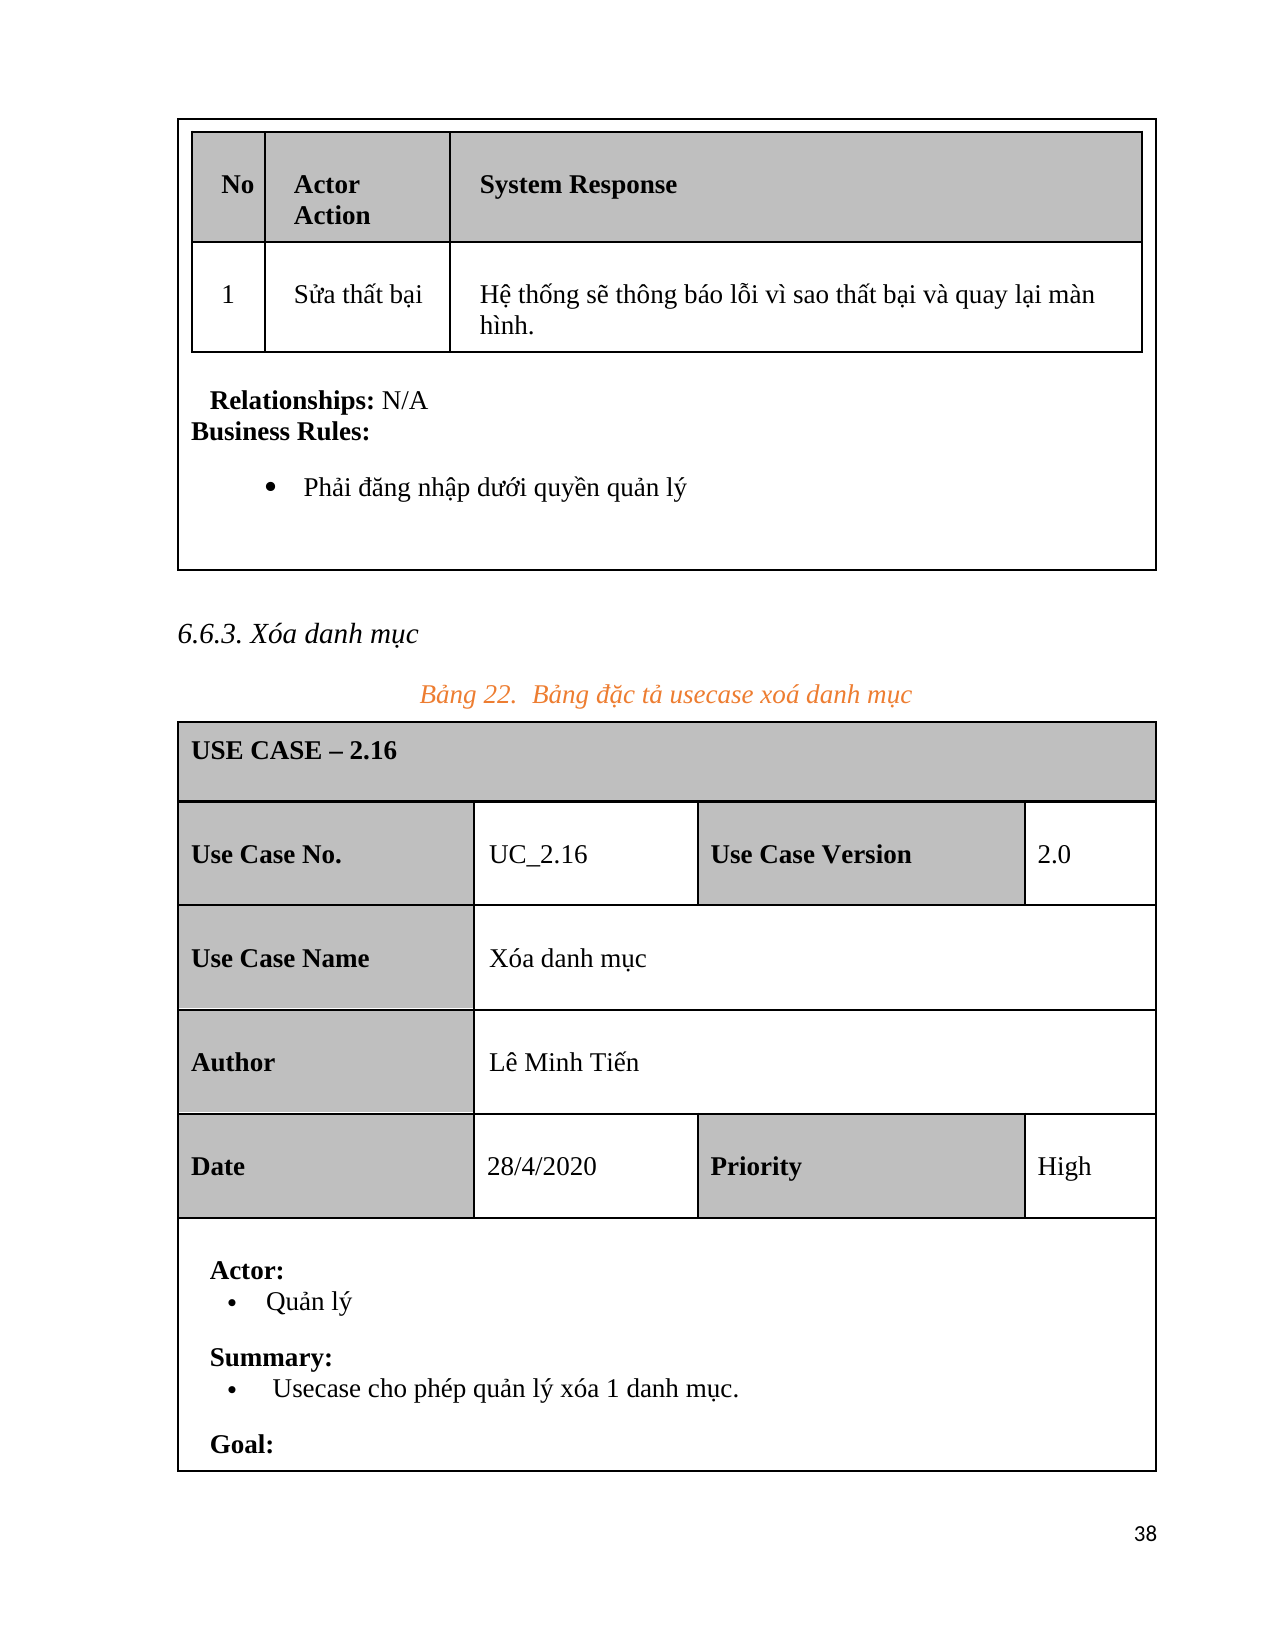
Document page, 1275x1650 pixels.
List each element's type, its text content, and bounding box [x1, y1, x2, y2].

subtitle Bảng đặc tả usecase xoá danh mục [177, 678, 1157, 709]
table_header USE CASE – 2.16 [179, 723, 1155, 800]
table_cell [179, 120, 1155, 569]
table_cell 2.0 [1026, 803, 1155, 904]
table_cell Xóa danh mục [475, 906, 1155, 1008]
table_cell Use Case No. [179, 803, 473, 904]
table_cell High [1026, 1115, 1155, 1217]
subtitle 6.6.3. Xóa danh mục [177, 617, 1157, 650]
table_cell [179, 1219, 1155, 1470]
table_cell Use Case Version [699, 803, 1024, 904]
table_cell 28/4/2020 [475, 1115, 697, 1217]
table_cell Priority [699, 1115, 1024, 1217]
table_cell Date [179, 1115, 473, 1217]
table_cell Lê Minh Tiến [475, 1011, 1155, 1112]
table_cell UC_2.16 [475, 803, 697, 904]
table_cell Author [179, 1011, 473, 1112]
table_cell Use Case Name [179, 906, 473, 1008]
